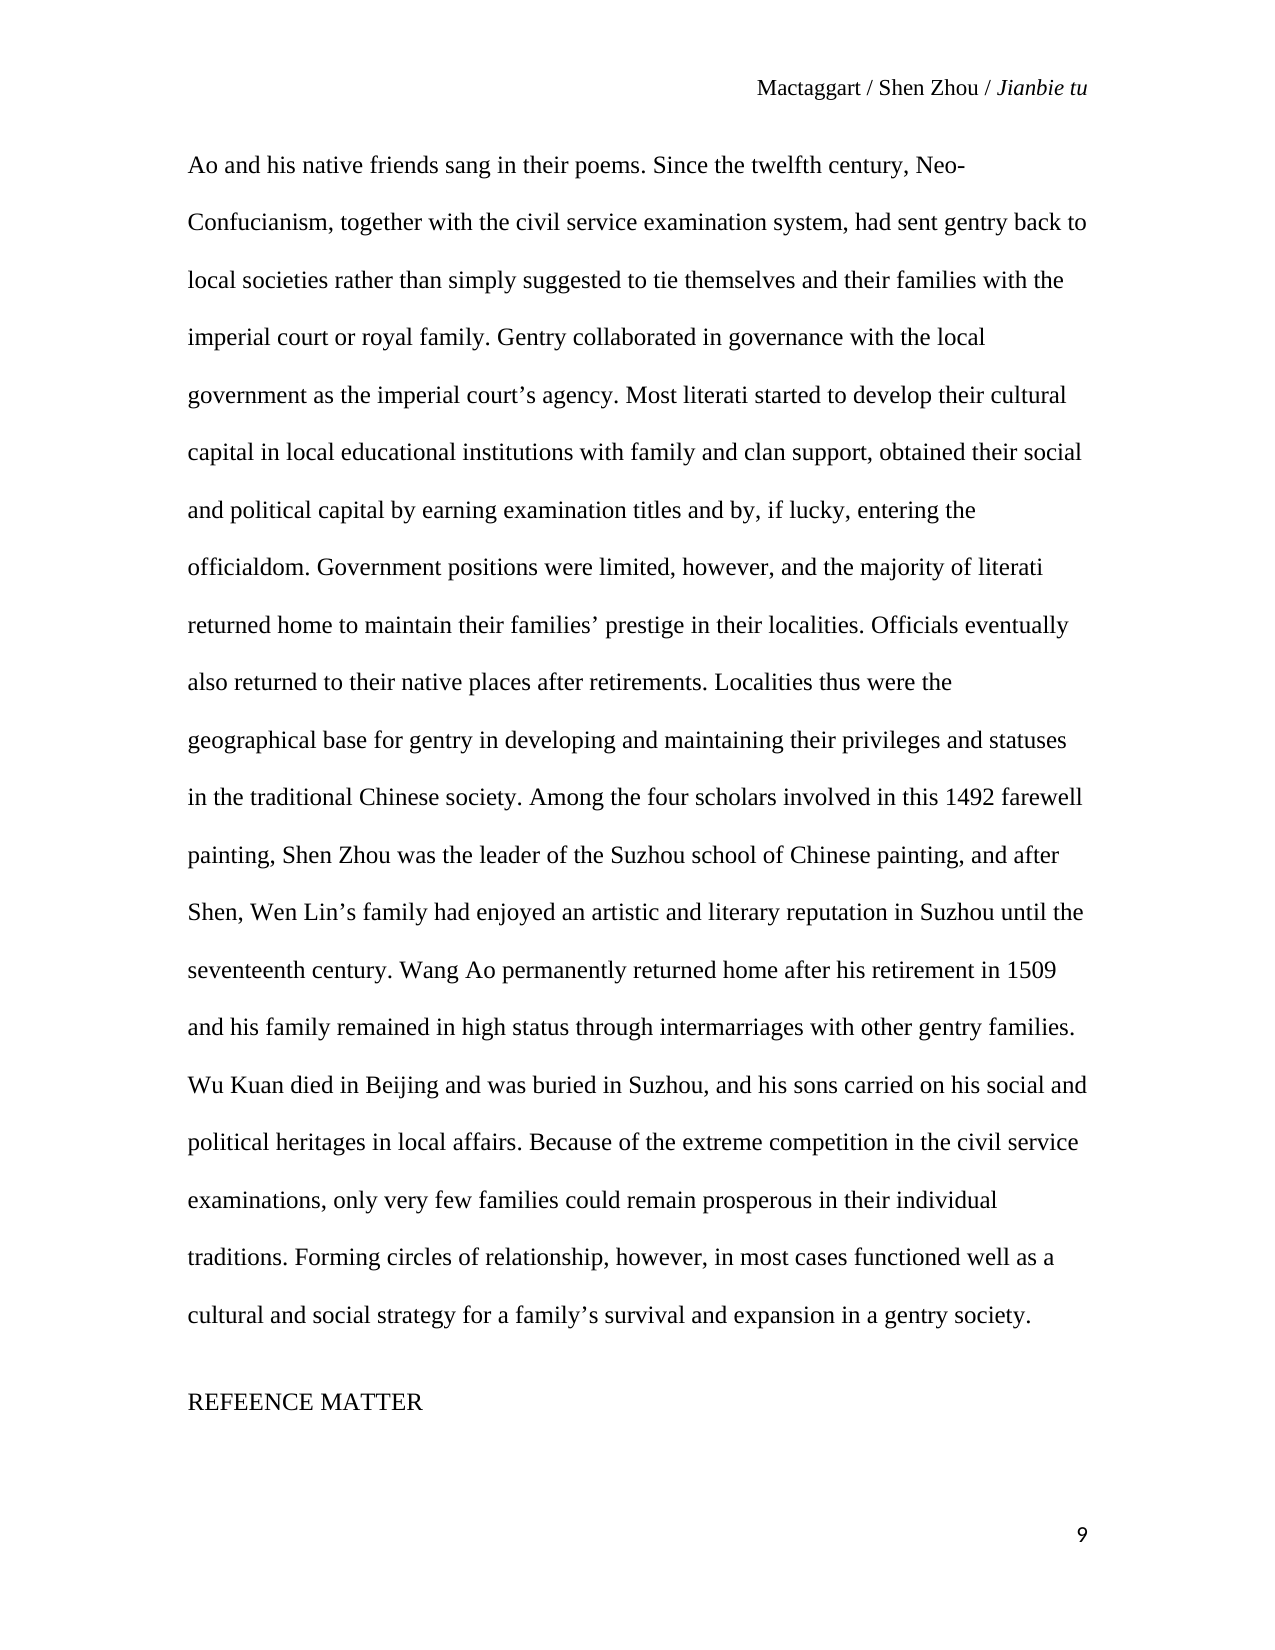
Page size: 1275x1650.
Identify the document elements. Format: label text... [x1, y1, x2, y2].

text REFEENCE MATTER [187, 1387, 1087, 1415]
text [187, 150, 1087, 1329]
